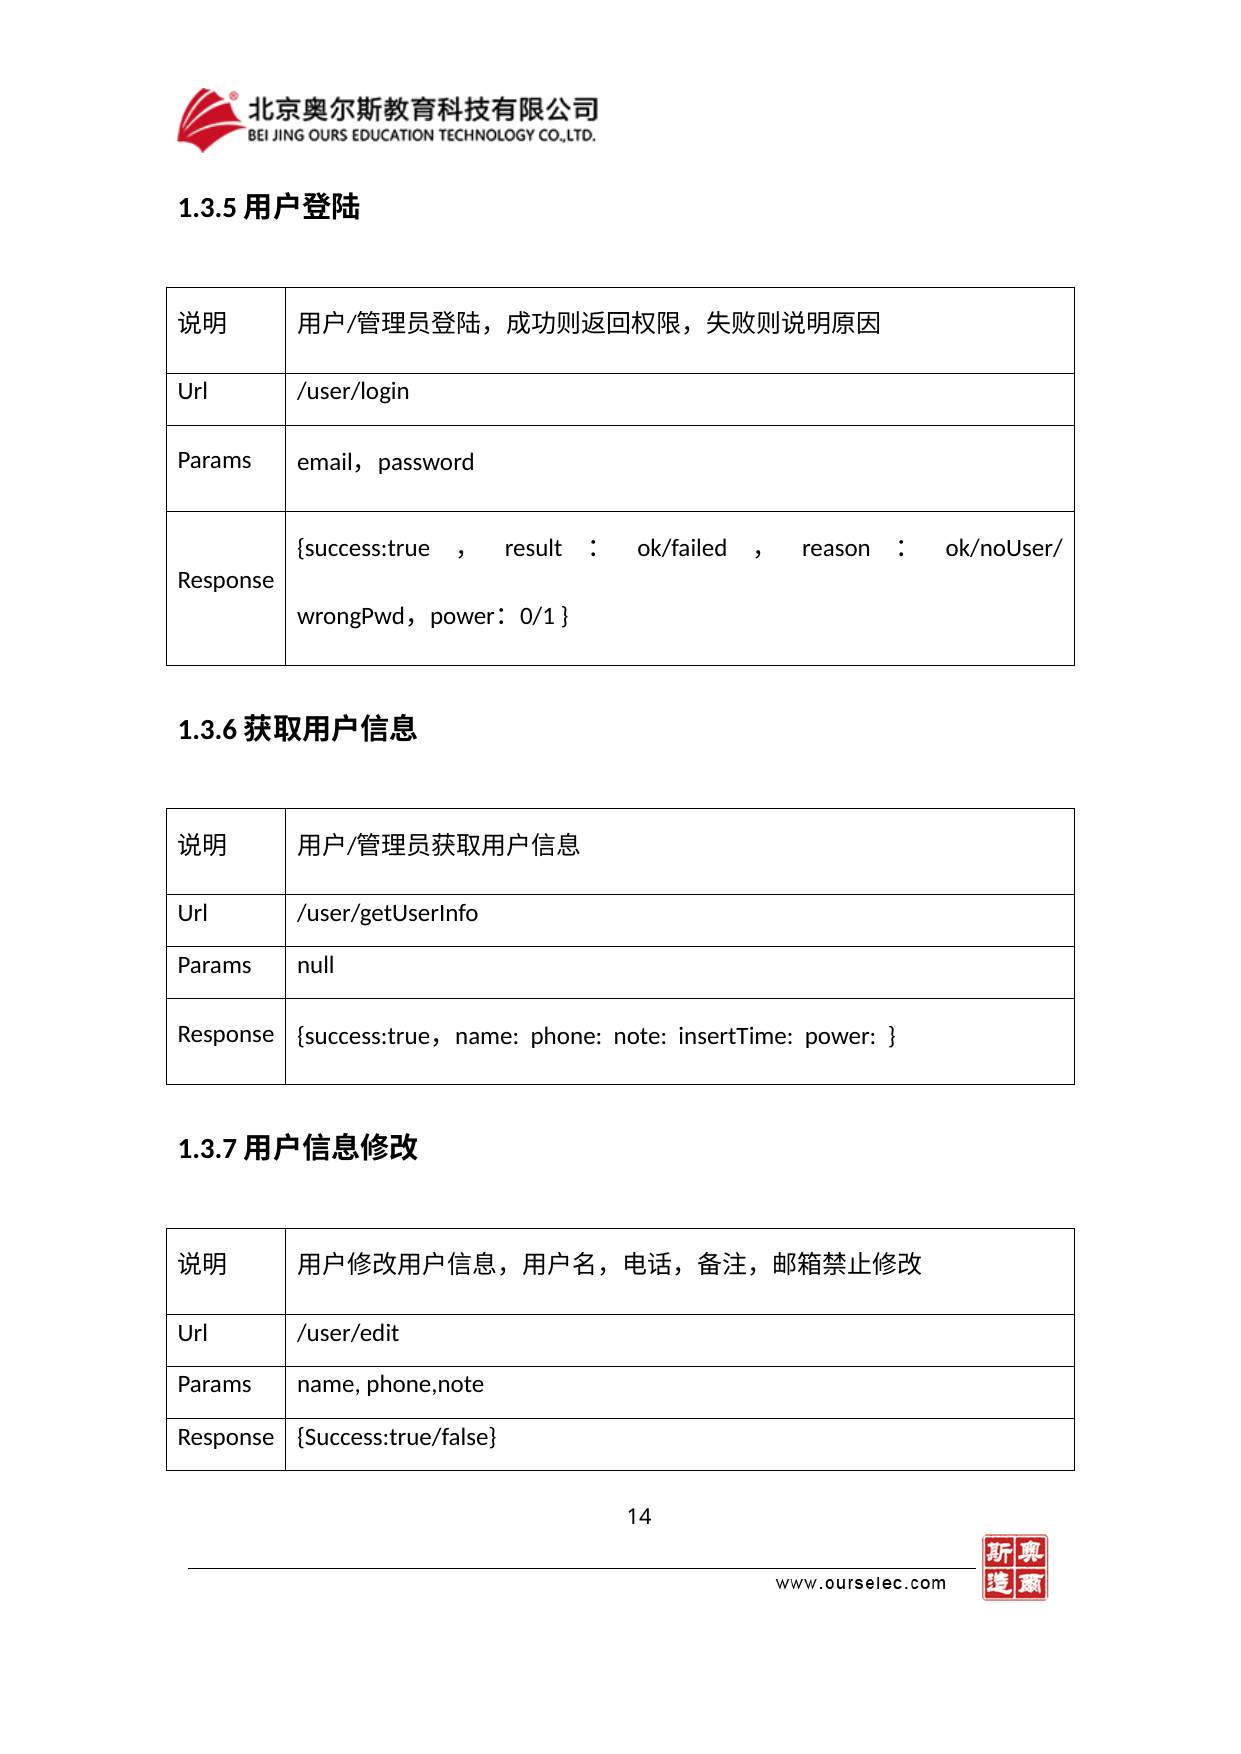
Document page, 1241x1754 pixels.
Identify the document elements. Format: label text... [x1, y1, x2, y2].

table_cell {Success:true/false} [286, 1419, 1074, 1470]
table_cell Params [167, 426, 285, 511]
table_cell {success:true，name: phone: note: insertTime: power: } [286, 999, 1074, 1084]
picture [177, 88, 601, 153]
table_cell {success:true，result：ok/failed，reason：ok/noUser/wrongPwd，power：0/1 } [286, 512, 1074, 664]
table_cell /user/getUserInfo [286, 895, 1074, 946]
table_header 用户/管理员登陆，成功则返回权限，失败则说明原因 [286, 288, 1074, 373]
table_header 说明 [167, 1229, 285, 1314]
table_cell /user/edit [286, 1315, 1074, 1366]
table_cell name, phone,note [286, 1367, 1074, 1418]
table_cell Params [167, 947, 285, 998]
table_cell Response [167, 1419, 285, 1470]
table_cell Response [167, 512, 285, 664]
table_header 说明 [167, 288, 285, 373]
picture [188, 1530, 1053, 1603]
table_cell Url [167, 374, 285, 425]
subtitle 1.3.5 用户登陆 [177, 171, 1063, 239]
table_header 用户/管理员获取用户信息 [286, 809, 1074, 894]
subtitle 1.3.7 用户信息修改 [177, 1112, 1063, 1180]
table_header 用户修改用户信息，用户名，电话，备注，邮箱禁止修改 [286, 1229, 1074, 1314]
table_cell Response [167, 999, 285, 1084]
table_cell email，password [286, 426, 1074, 511]
table_cell Params [167, 1367, 285, 1418]
table_cell null [286, 947, 1074, 998]
table_cell /user/login [286, 374, 1074, 425]
table_header 说明 [167, 809, 285, 894]
table_cell Url [167, 1315, 285, 1366]
subtitle 1.3.6 获取用户信息 [177, 693, 1063, 761]
table_cell Url [167, 895, 285, 946]
